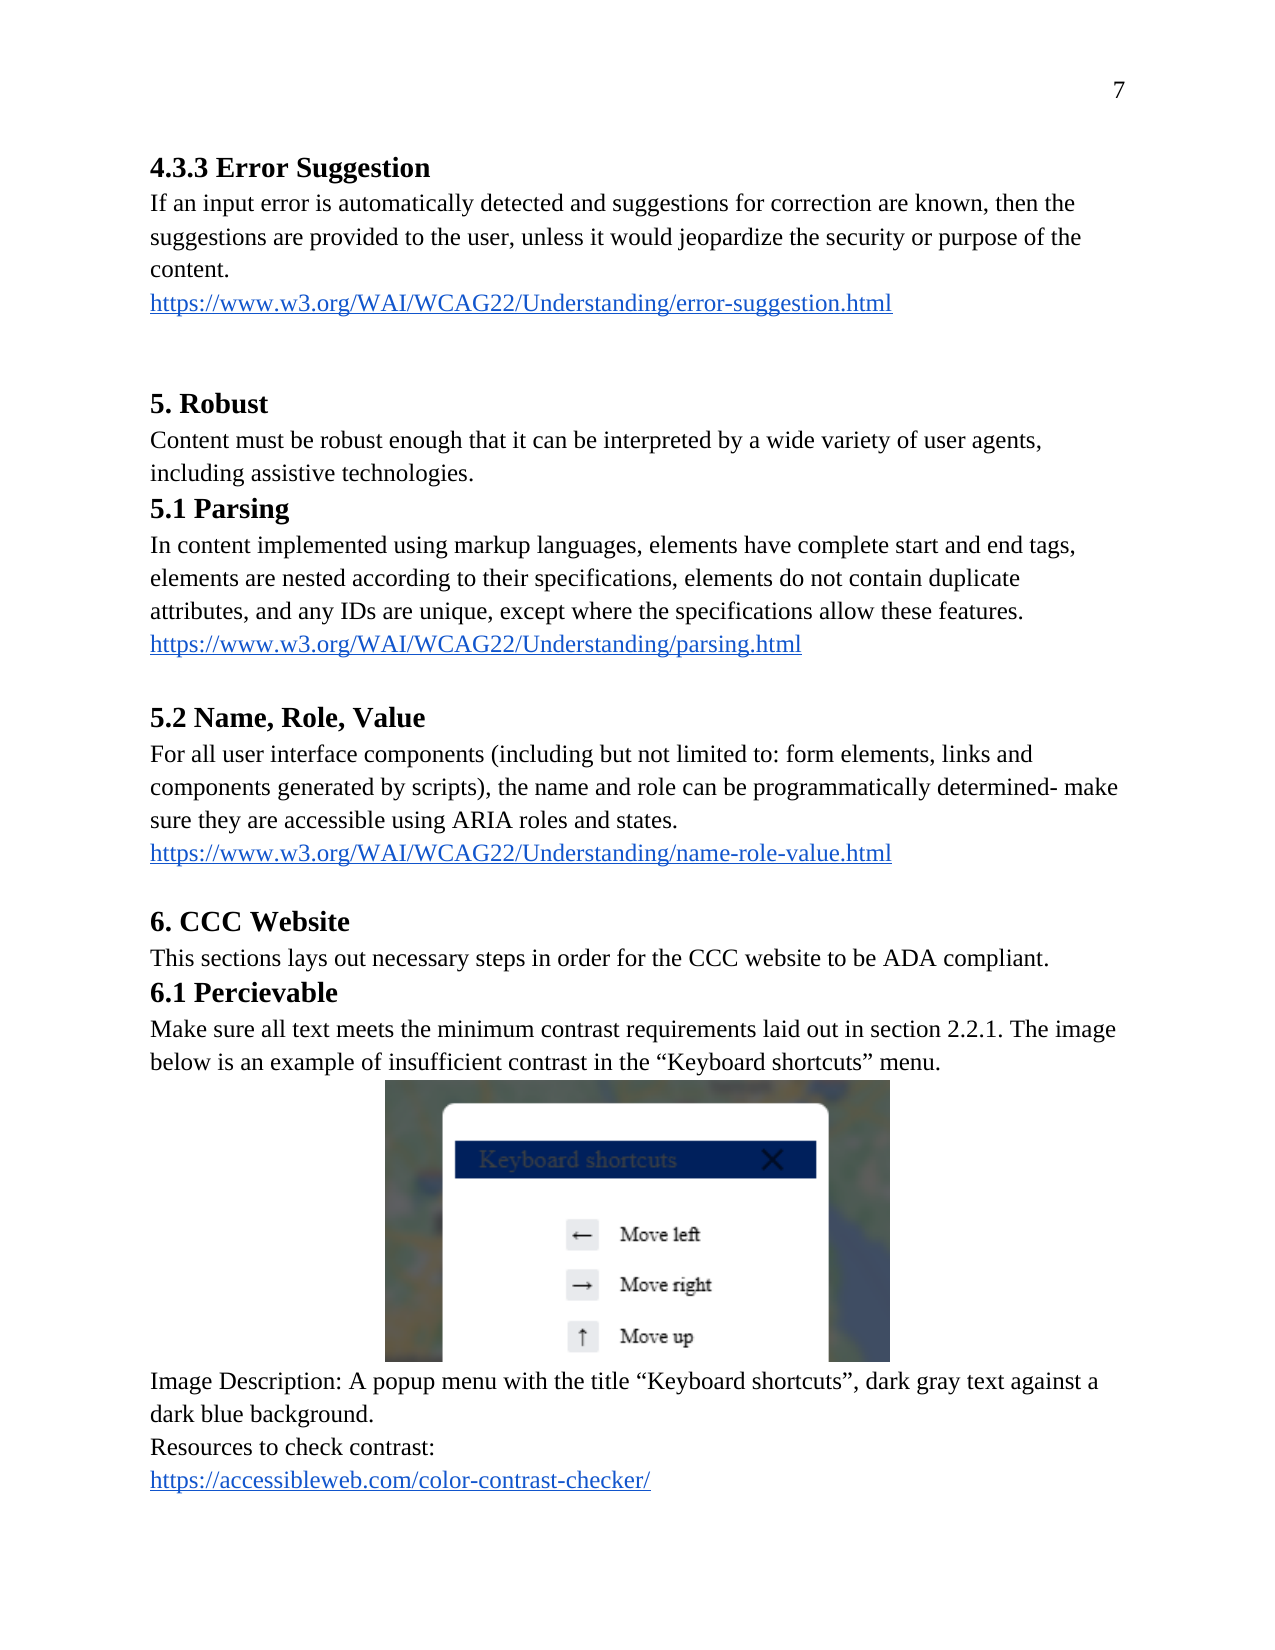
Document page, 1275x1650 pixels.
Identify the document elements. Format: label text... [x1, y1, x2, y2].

subtitle 5. Robust [150, 387, 1125, 420]
subtitle 5.2 Name, Role, Value [150, 700, 1125, 734]
text https://accessibleweb.com/color-contrast-checker/ [150, 1465, 1125, 1493]
text If an input error is automatically detected and suggestions for correction are known, then the suggestions are provided to the user, unless it would jeopardize the security or purpose of the content. [150, 188, 1125, 283]
subtitle 5.1 Parsing [150, 491, 1125, 525]
text Image Description: A popup menu with the title “Keyboard shortcuts”, dark gray text against a dark blue background. [150, 1366, 1125, 1427]
text Make sure all text meets the minimum contrast requirements laid out in section 2.2.1. The image below is an example of insufficient contrast in the “Keyboard shortcuts” menu. [150, 1014, 1125, 1076]
text For all user interface components (including but not limited to: form elements, links and components generated by scripts), the name and role can be programmatically determined- make sure they are accessible using ARIA roles and states. [150, 739, 1125, 834]
subtitle 4.3.3 Error Suggestion [150, 150, 1125, 183]
subtitle 6.1 Percievable [150, 976, 1125, 1009]
subtitle 6. CCC Website [150, 904, 1125, 938]
text Resources to check contrast: [150, 1432, 1125, 1461]
text https://www.w3.org/WAI/WCAG22/Understanding/parsing.html [150, 629, 1125, 658]
text Content must be robust enough that it can be interpreted by a wide variety of user agents, including assistive technologies. [150, 425, 1125, 487]
text This sections lays out necessary steps in order for the CCC website to be ADA compliant. [150, 943, 1125, 971]
text In content implemented using markup languages, elements have complete start and end tags, elements are nested according to their specifications, elements do not contain duplicate attributes, and any IDs are unique, except where the specifications allow these features. [150, 530, 1125, 624]
text https://www.w3.org/WAI/WCAG22/Understanding/name-role-value.html [150, 838, 1125, 867]
text https://www.w3.org/WAI/WCAG22/Understanding/error-suggestion.html [150, 288, 1125, 316]
picture [385, 1080, 890, 1362]
